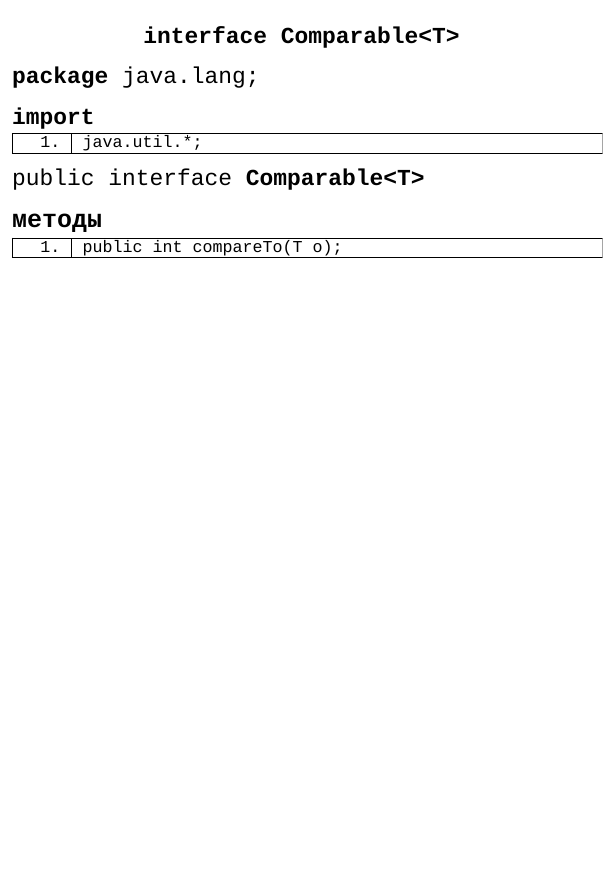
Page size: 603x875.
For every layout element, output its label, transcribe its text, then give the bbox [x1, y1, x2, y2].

table_header public int compareTo(T o); [72, 239, 602, 257]
table_header 1. [13, 239, 71, 257]
subtitle import [12, 105, 591, 131]
subtitle методы [12, 207, 591, 235]
table_header java.util.*; [72, 134, 602, 153]
subtitle interface Comparable<T> [12, 24, 591, 50]
text public interface Comparable<T> [12, 166, 591, 192]
text package java.lang; [12, 65, 591, 91]
table_header 1. [13, 134, 71, 153]
